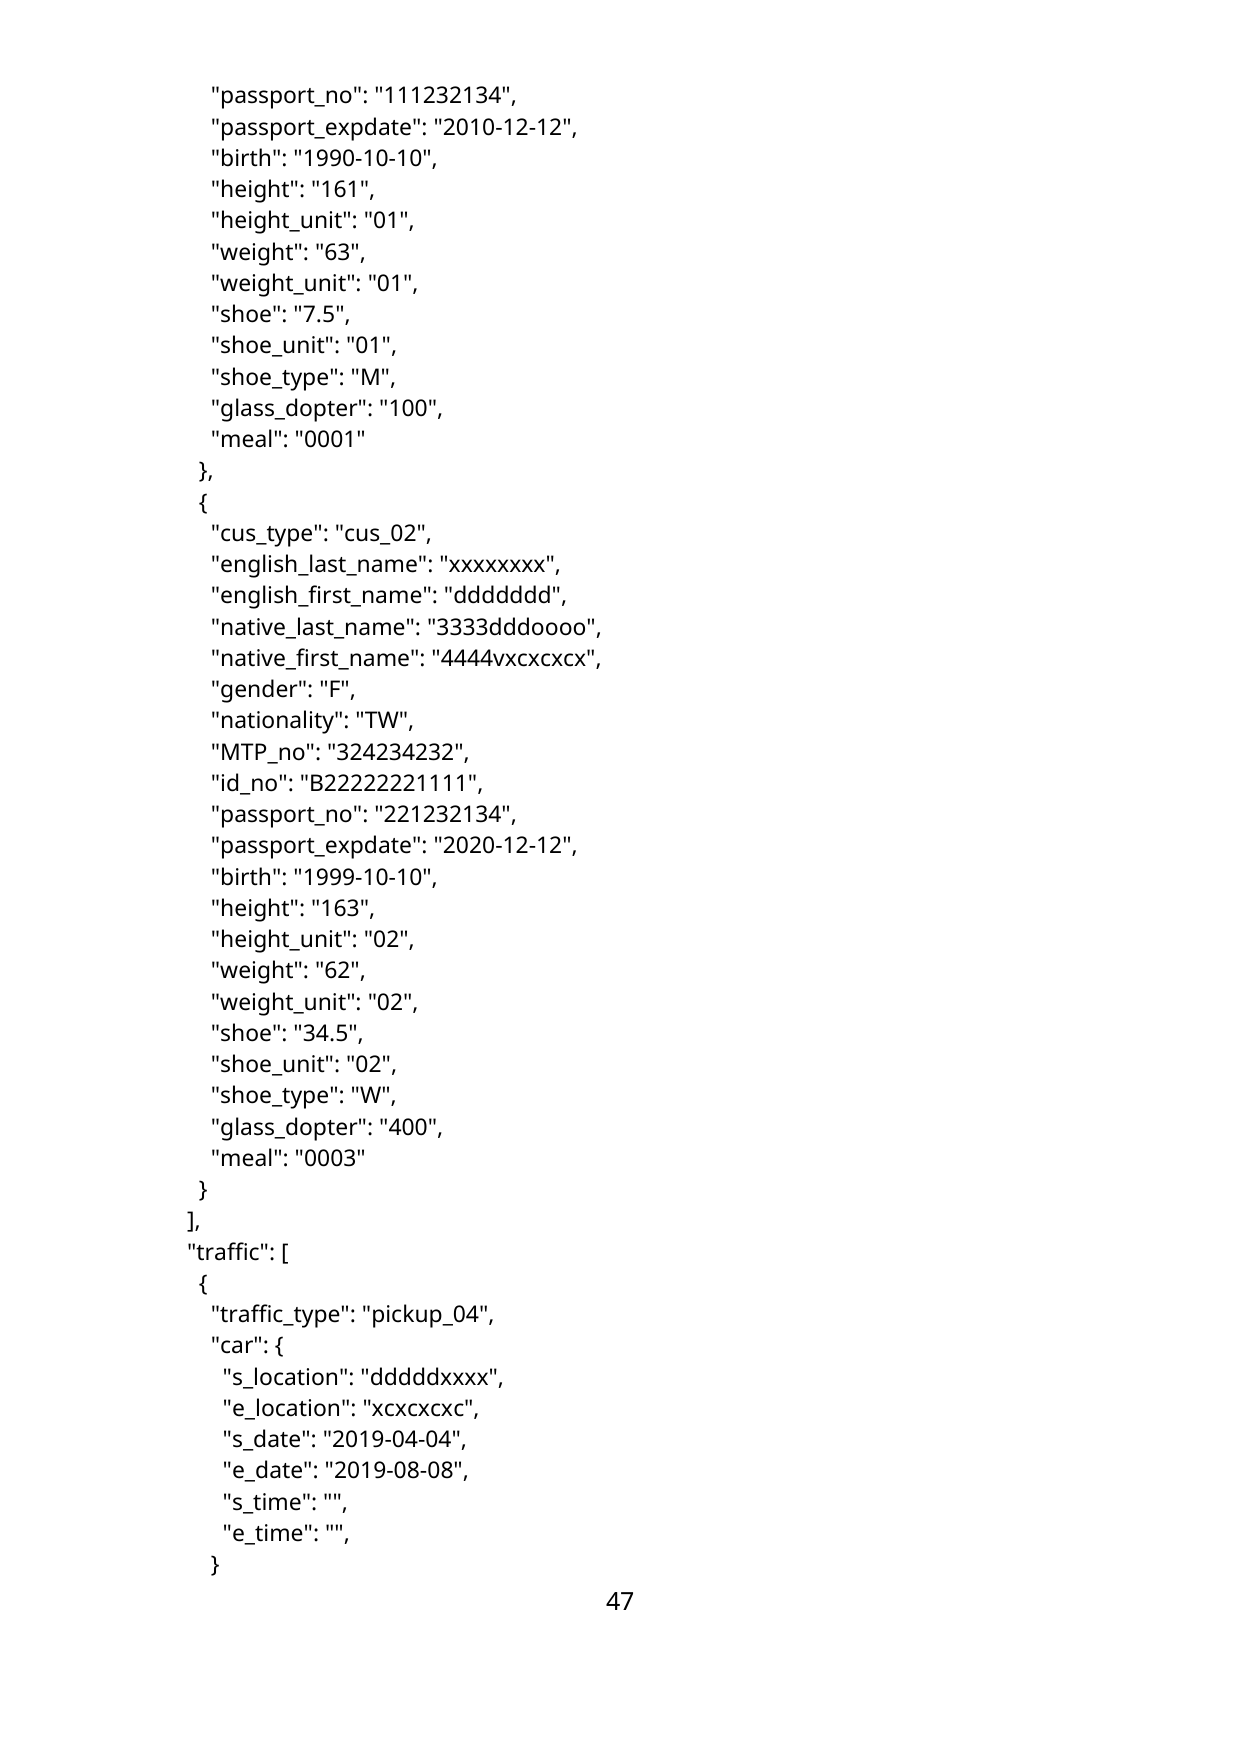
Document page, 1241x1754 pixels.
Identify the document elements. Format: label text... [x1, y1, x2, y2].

text "native_last_name": "3333dddoooo", [175, 611, 1165, 642]
text "gender": "F", [175, 673, 1165, 704]
text "cus_type": "cus_02", [175, 517, 1165, 548]
text "passport_no": "221232134", [175, 798, 1165, 829]
text "height": "161", [175, 173, 1165, 204]
text "glass_dopter": "100", [175, 392, 1165, 423]
text "weight_unit": "01", [175, 267, 1165, 298]
text "shoe_unit": "02", [175, 1048, 1165, 1079]
text }, [175, 454, 1165, 486]
text "MTP_no": "324234232", [175, 736, 1165, 767]
text "weight_unit": "02", [175, 986, 1165, 1017]
text { [175, 1267, 1165, 1298]
text "car": { [175, 1329, 1165, 1361]
text "glass_dopter": "400", [175, 1111, 1165, 1142]
text { [175, 486, 1165, 517]
text "birth": "1999-10-10", [175, 861, 1165, 892]
text "passport_expdate": "2010-12-12", [175, 111, 1165, 142]
text "birth": "1990-10-10", [175, 142, 1165, 173]
text "e_location": "xcxcxcxc", [175, 1392, 1165, 1423]
text "shoe_unit": "01", [175, 329, 1165, 361]
text "shoe": "34.5", [175, 1017, 1165, 1048]
text "id_no": "B22222221111", [175, 767, 1165, 798]
text "weight": "62", [175, 954, 1165, 986]
text "s_date": "2019-04-04", [175, 1423, 1165, 1454]
text "height_unit": "02", [175, 923, 1165, 954]
text "meal": "0003" [175, 1142, 1165, 1173]
text "weight": "63", [175, 236, 1165, 267]
text "passport_no": "111232134", [175, 79, 1165, 111]
text "s_location": "dddddxxxx", [175, 1361, 1165, 1392]
text "traffic_type": "pickup_04", [175, 1298, 1165, 1329]
text "height": "163", [175, 892, 1165, 923]
text ], [175, 1204, 1165, 1236]
text "e_time": "", [175, 1517, 1165, 1548]
text "height_unit": "01", [175, 204, 1165, 236]
text "meal": "0001" [175, 423, 1165, 454]
text } [175, 1173, 1165, 1204]
text "passport_expdate": "2020-12-12", [175, 829, 1165, 861]
text "e_date": "2019-08-08", [175, 1454, 1165, 1486]
text "s_time": "", [175, 1486, 1165, 1517]
text "english_first_name": "ddddddd", [175, 579, 1165, 611]
text "english_last_name": "xxxxxxxx", [175, 548, 1165, 579]
text "shoe_type": "M", [175, 361, 1165, 392]
text "traffic": [ [175, 1236, 1165, 1267]
text "nationality": "TW", [175, 704, 1165, 736]
text "shoe_type": "W", [175, 1079, 1165, 1111]
text } [175, 1548, 1165, 1579]
text "shoe": "7.5", [175, 298, 1165, 329]
text "native_first_name": "4444vxcxcxcx", [175, 642, 1165, 673]
